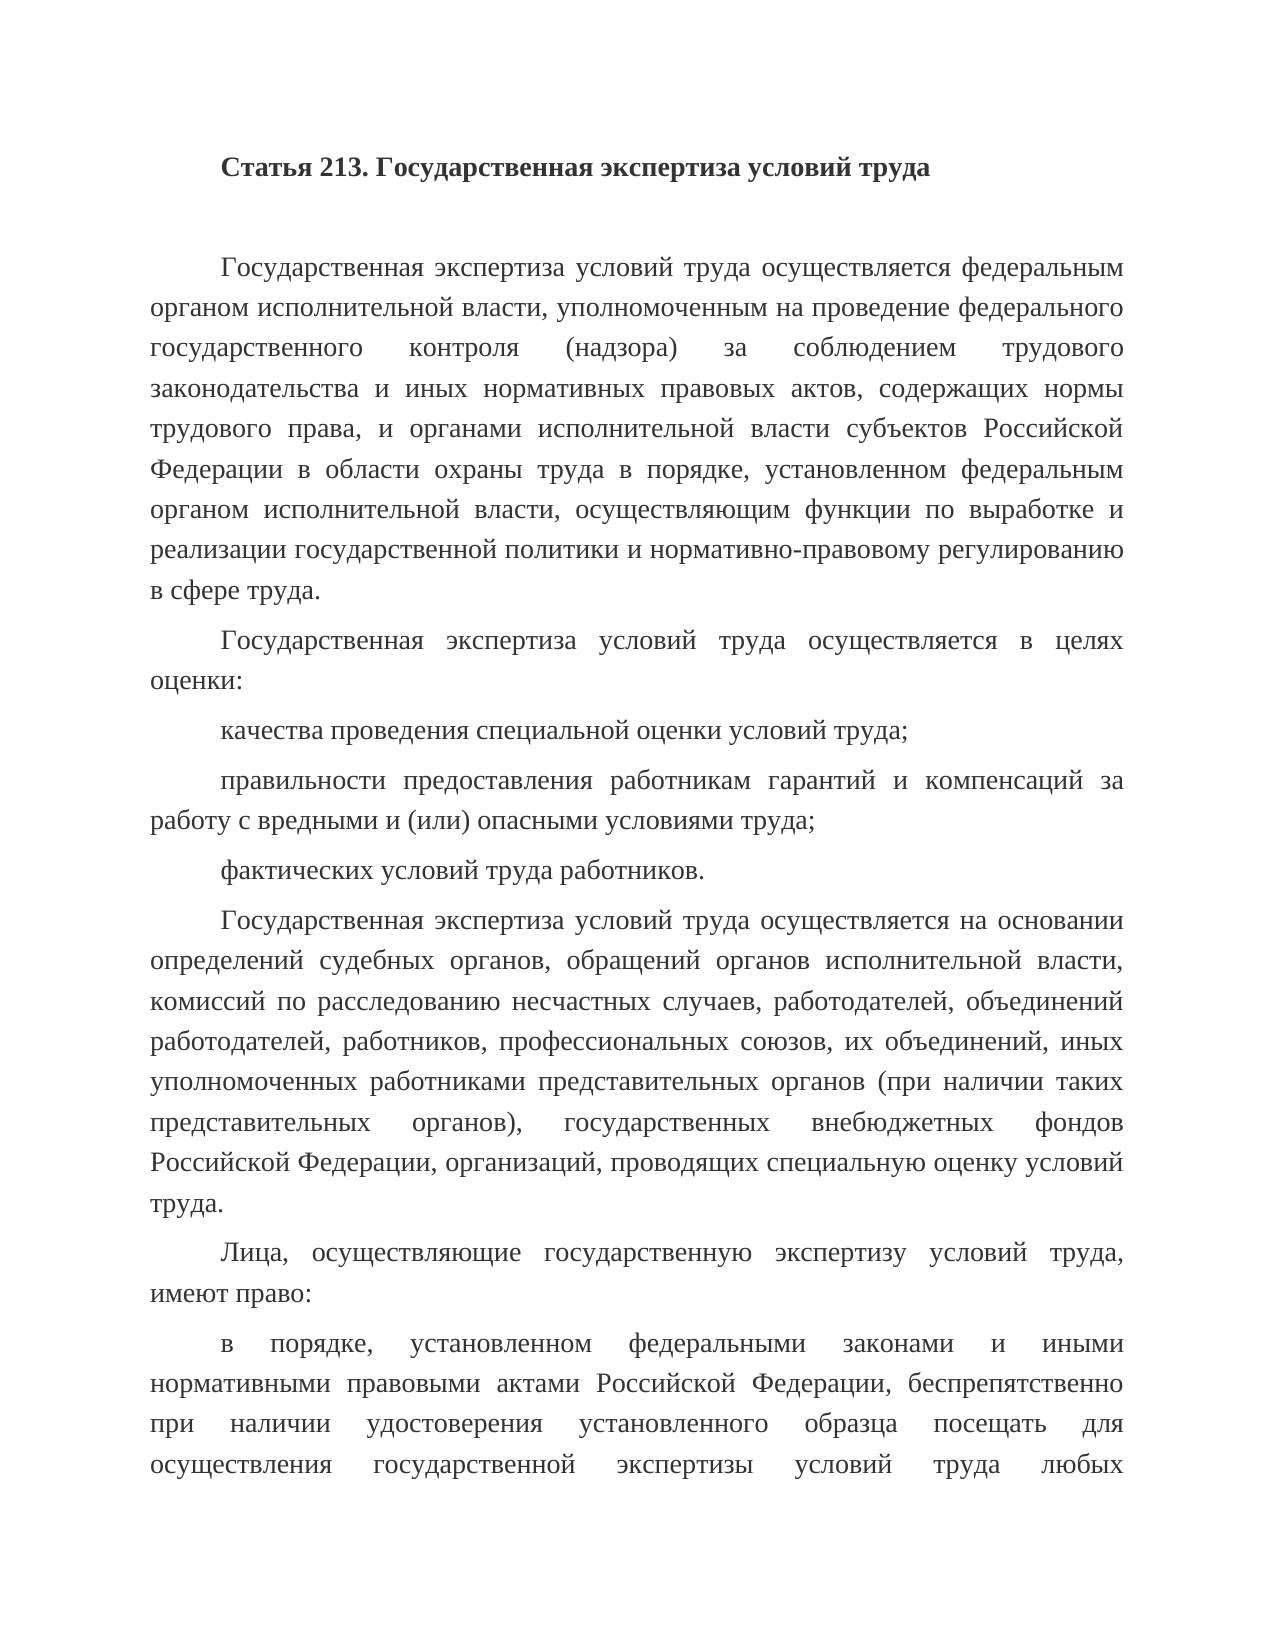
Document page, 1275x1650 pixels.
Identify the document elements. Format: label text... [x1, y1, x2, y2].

text Лица, осуществляющие государственную экспертизу условий труда, имеют право: [150, 1235, 1125, 1308]
text Статья 213. Государственная экспертиза условий труда [220, 150, 1125, 182]
text Государственная экспертиза условий труда осуществляется на основании определений судебных органов, обращений органов исполнительной власти, комиссий по расследованию несчастных случаев, работодателей, объединений работодателей, работников, профессиональных союзов, их объединений, иных уполномоченных работниками представительных органов (при наличии таких представительных органов), государственных внебюджетных фондов Российской Федерации, организаций, проводящих специальную оценку условий труда. [150, 903, 1125, 1218]
text правильности предоставления работникам гарантий и компенсаций за работу с вредными и (или) опасными условиями труда; [150, 763, 1125, 836]
text качества проведения специальной оценки условий труда; [150, 713, 1125, 745]
text Государственная экспертиза условий труда осуществляется в целях оценки: [150, 623, 1125, 696]
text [150, 1326, 1125, 1479]
text Государственная экспертиза условий труда осуществляется федеральным органом исполнительной власти, уполномоченным на проведение федерального государственного контроля (надзора) за соблюдением трудового законодательства и иных нормативных правовых актов, содержащих нормы трудового права, и органами исполнительной власти субъектов Российской Федерации в области охраны труда в порядке, установленном федеральным органом исполнительной власти, осуществляющим функции по выработке и реализации государственной политики и нормативно-правовому регулированию в сфере труда. [150, 249, 1125, 605]
text фактических условий труда работников. [150, 853, 1125, 885]
